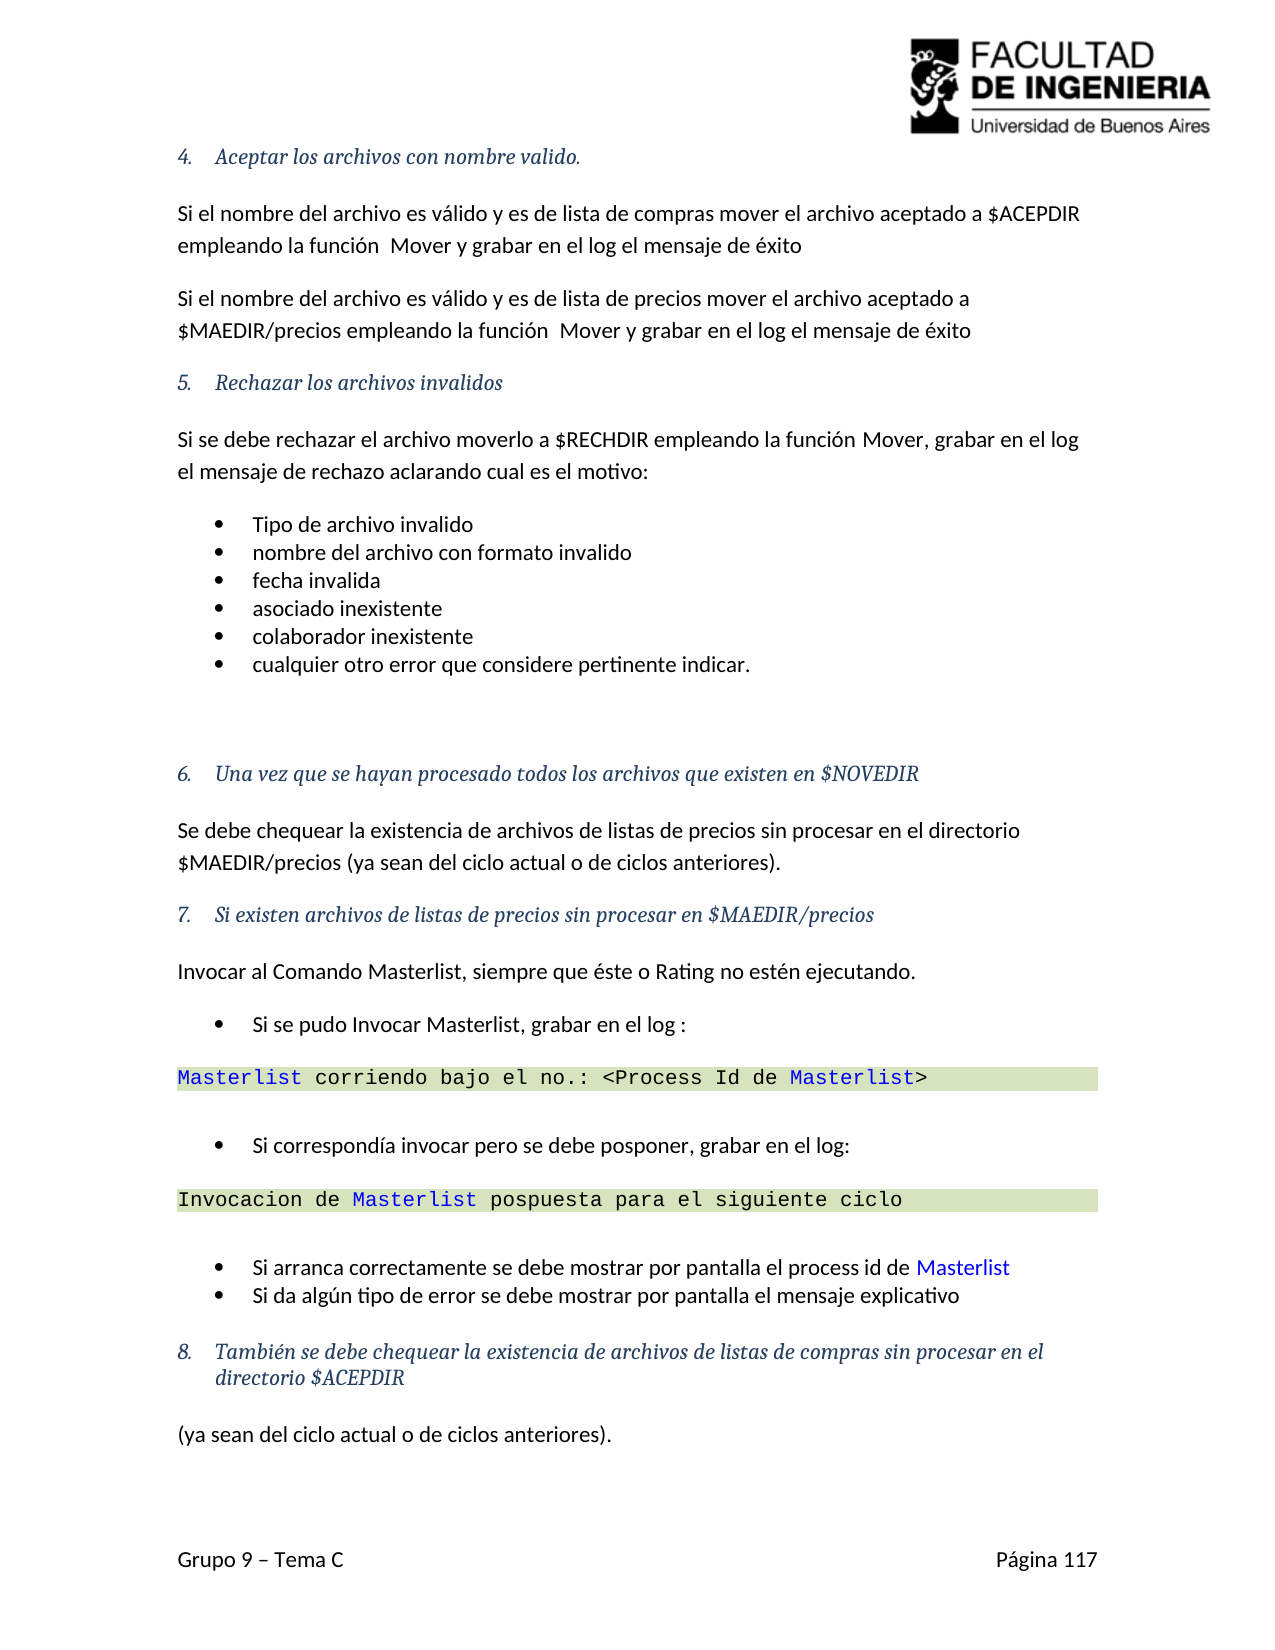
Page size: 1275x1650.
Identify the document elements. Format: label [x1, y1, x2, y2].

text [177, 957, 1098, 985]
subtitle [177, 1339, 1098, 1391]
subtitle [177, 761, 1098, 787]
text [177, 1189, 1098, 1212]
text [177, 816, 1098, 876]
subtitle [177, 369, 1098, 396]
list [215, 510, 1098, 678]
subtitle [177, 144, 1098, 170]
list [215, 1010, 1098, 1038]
picture [906, 35, 1216, 138]
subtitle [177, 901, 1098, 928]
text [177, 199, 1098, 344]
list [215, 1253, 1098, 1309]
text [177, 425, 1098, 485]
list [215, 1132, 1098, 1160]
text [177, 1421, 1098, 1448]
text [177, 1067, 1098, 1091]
